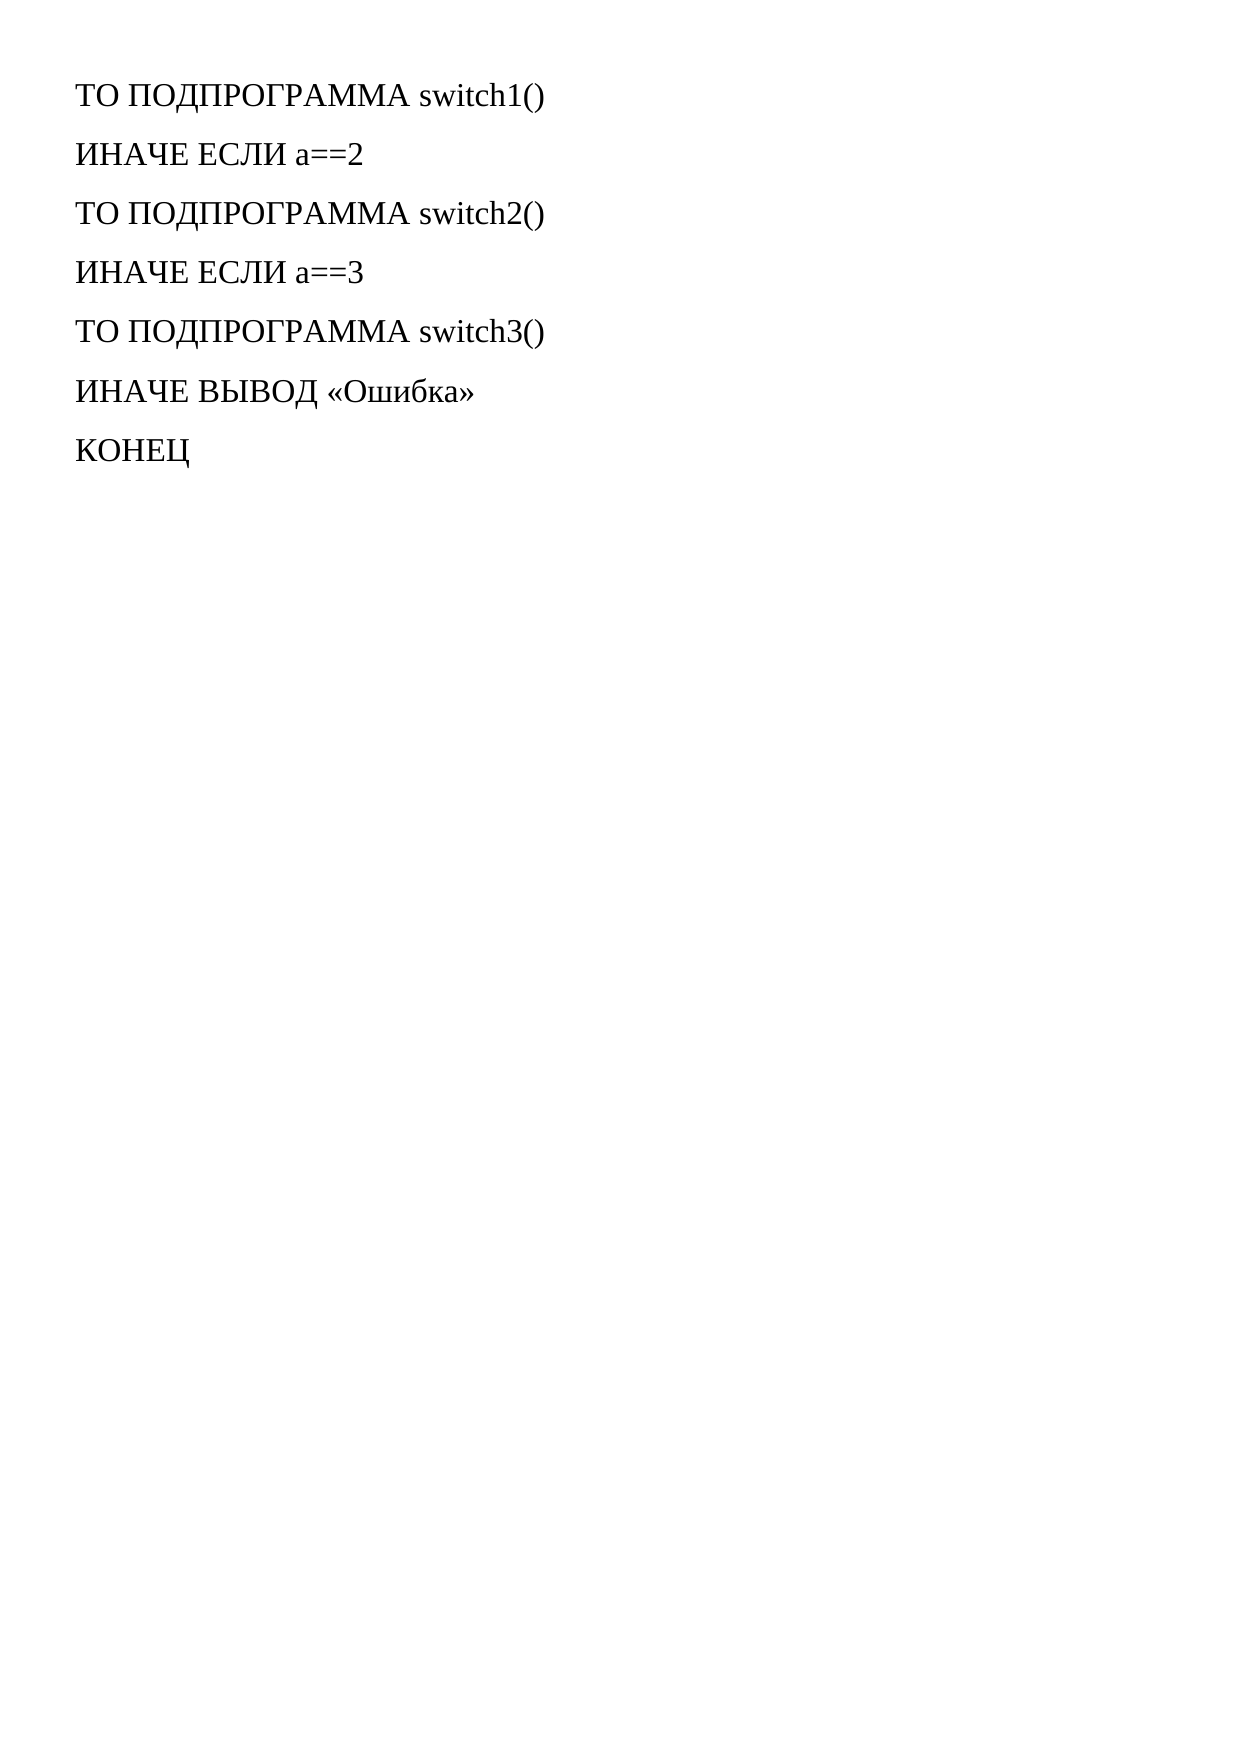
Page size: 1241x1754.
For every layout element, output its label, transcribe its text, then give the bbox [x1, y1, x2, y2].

text ИНАЧЕ ЕСЛИ а==3 [75, 252, 1165, 291]
text ИНАЧЕ ЕСЛИ а==2 [75, 134, 1165, 172]
text ТО ПОДПРОГРАММА switch3() [75, 312, 1165, 350]
text КОНЕЦ [75, 430, 1165, 468]
text ИНАЧЕ ВЫВОД «Ошибка» [75, 371, 1165, 409]
text ТО ПОДПРОГРАММА switch1() [75, 75, 1165, 113]
text ТО ПОДПРОГРАММА switch2() [75, 193, 1165, 232]
